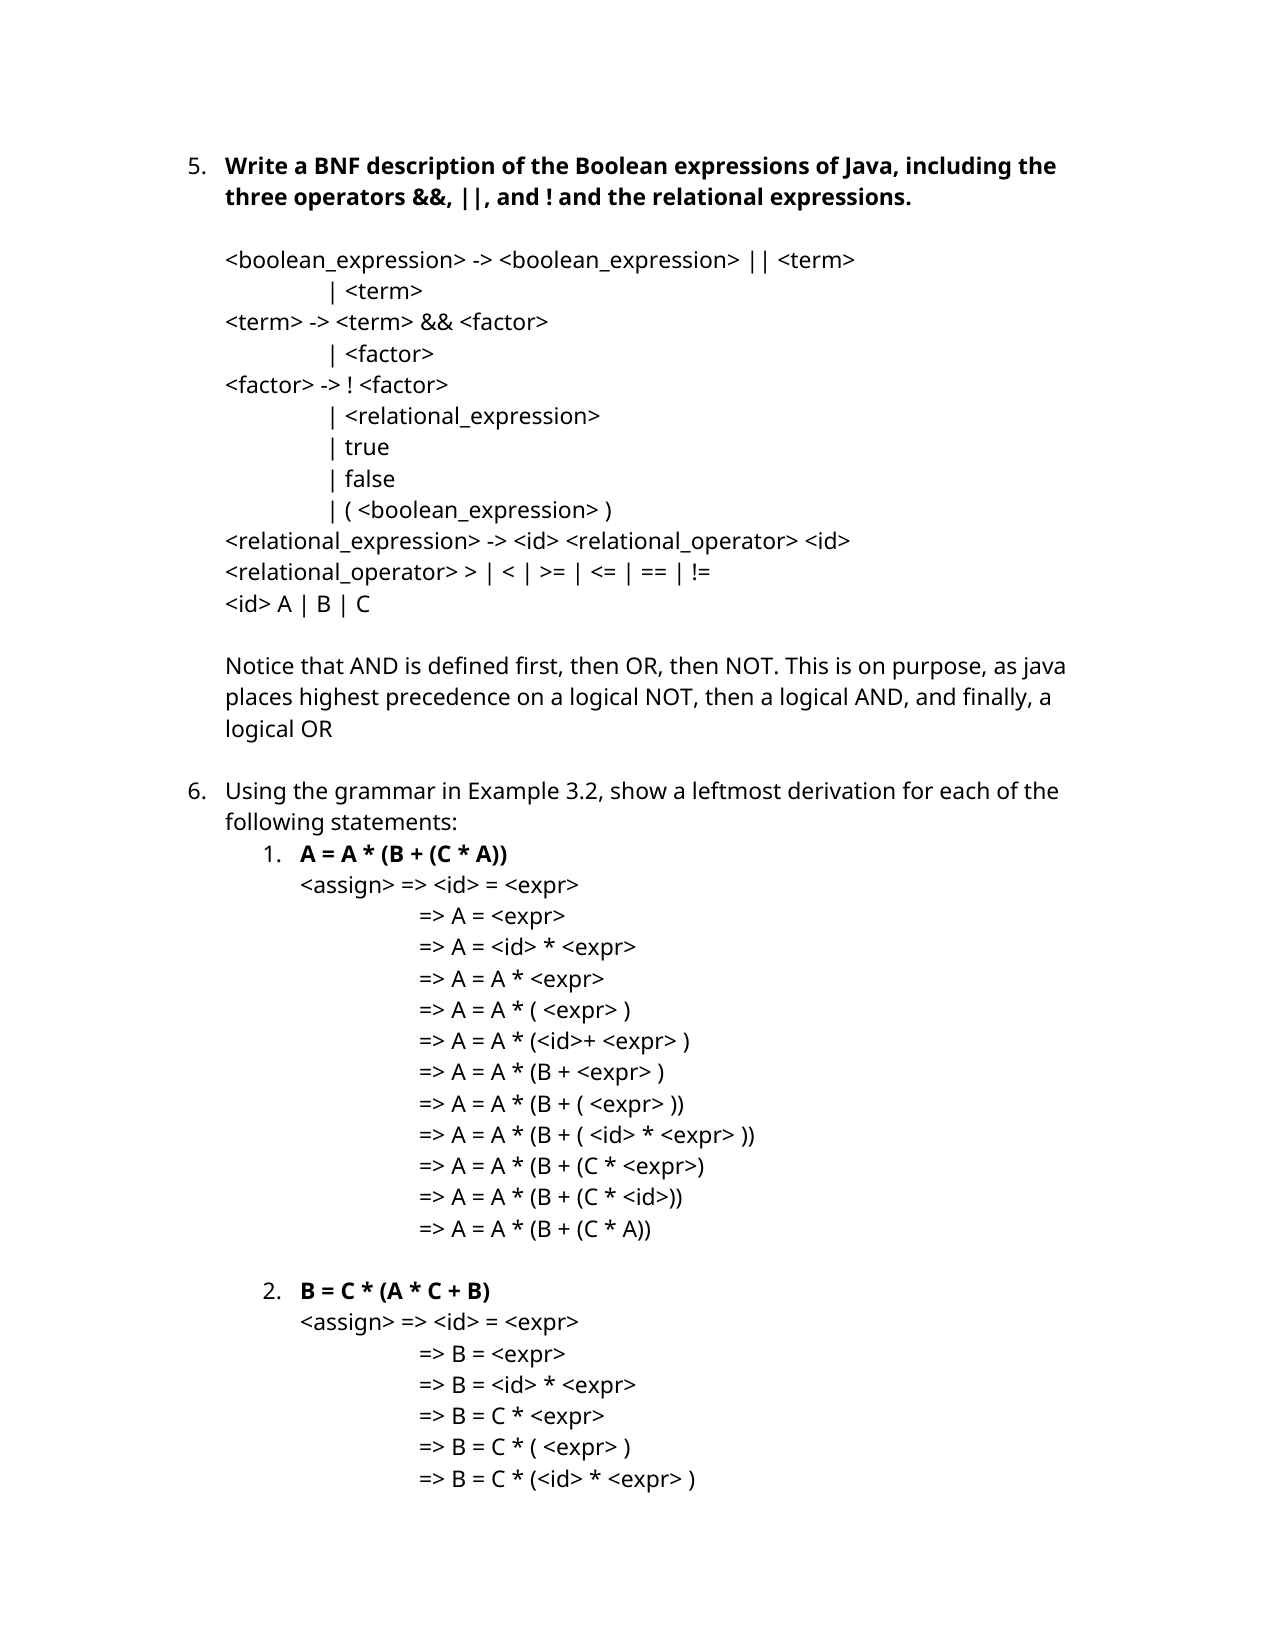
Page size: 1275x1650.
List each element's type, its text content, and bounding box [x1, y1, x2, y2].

list Write a BNF description of the Boolean expressions of Java, including the three operators &&, ||, and ! and the relational expressions. <boolean_expression> -> <boolean_expression> || <term> | <term> <term> -> <term> && <factor> | <factor> <factor> -> ! <factor> | <relational_expression> | true | false | ( <boolean_expression> ) <relational_expression> -> <id> <relational_operator> <id> <relational_operator> > | < | >= | <= | == | != <id> A | B | C Notice that AND is defined first, then OR, then NOT. This is on purpose, as java places highest precedence on a logical NOT, then a logical AND, and finally, a logical OR [187, 150, 1125, 775]
list A = A * (B + (C * A)) <assign> => <id> = <expr> => A = <expr> => A = <id> * <expr> => A = A * <expr> => A = A * ( <expr> ) => A = A * (<id>+ <expr> ) => A = A * (B + <expr> ) => A = A * (B + ( <expr> )) => A = A * (B + ( <id> * <expr> )) => A = A * (B + (C * <expr>) => A = A * (B + (C * <id>)) => A = A * (B + (C * A)) [262, 837, 1125, 1275]
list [262, 1275, 1125, 1494]
list Using the grammar in Example 3.2, show a leftmost derivation for each of the following statements: [187, 775, 1125, 837]
